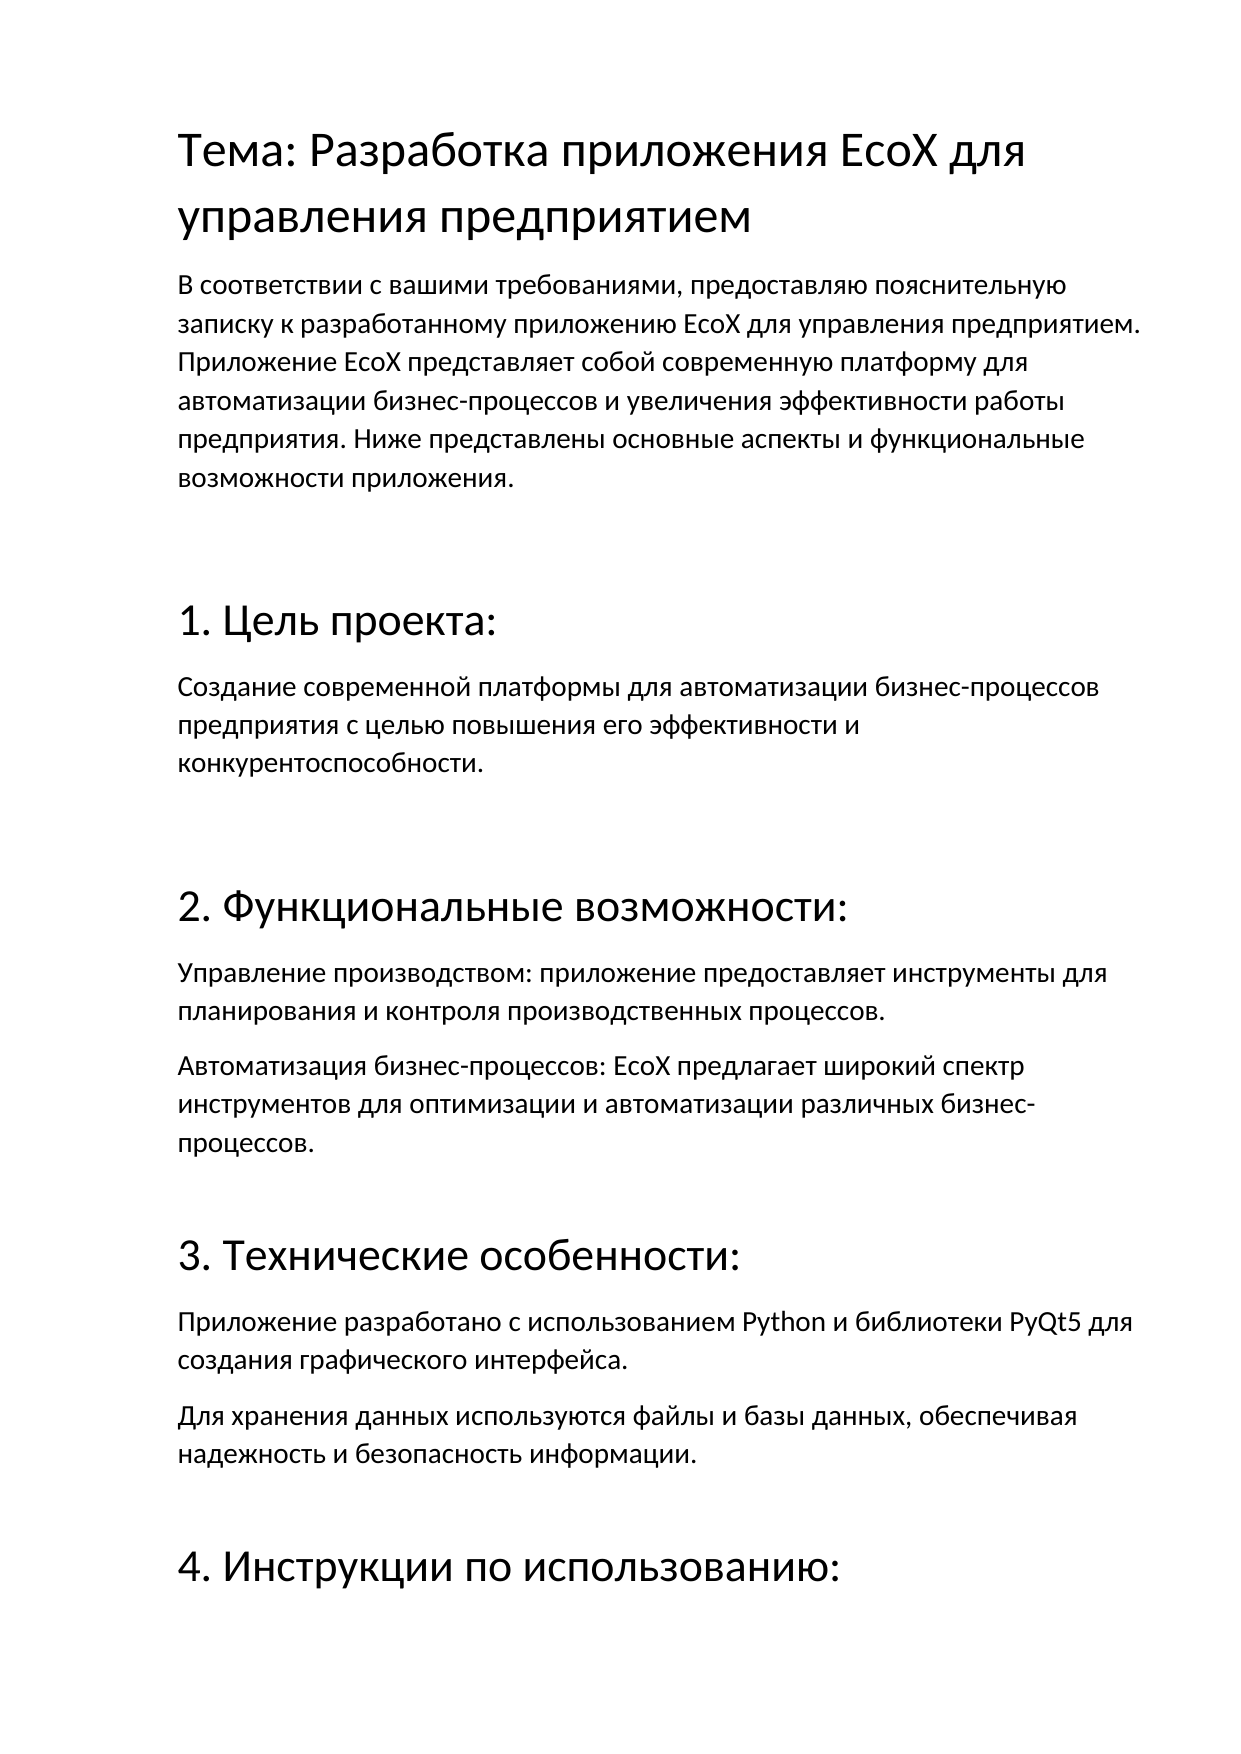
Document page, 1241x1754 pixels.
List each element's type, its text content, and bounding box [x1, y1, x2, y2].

text Для хранения данных используются файлы и базы данных, обеспечивая надежность и безопасность информации. [177, 1397, 1152, 1471]
text Создание современной платформы для автоматизации бизнес-процессов предприятия с целью повышения его эффективности и конкурентоспособности. [177, 668, 1152, 780]
text 1. Цель проекта: [177, 591, 1152, 647]
text Приложение разработано с использованием Python и библиотеки PyQt5 для создания графического интерфейса. [177, 1303, 1152, 1377]
text Управление производством: приложение предоставляет инструменты для планирования и контроля производственных процессов. [177, 954, 1152, 1028]
text 4. Инструкции по использованию: [177, 1537, 1152, 1593]
text 3. Технические особенности: [177, 1226, 1152, 1282]
text Автоматизация бизнес-процессов: EcoX предлагает широкий спектр инструментов для оптимизации и автоматизации различных бизнес-процессов. [177, 1047, 1152, 1160]
text В соответствии с вашими требованиями, предоставляю пояснительную записку к разработанному приложению EcoX для управления предприятием. Приложение EcoX представляет собой современную платформу для автоматизации бизнес-процессов и увеличения эффективности работы предприятия. Ниже представлены основные аспекты и функциональные возможности приложения. [177, 266, 1152, 494]
text Тема: Разработка приложения EcoX для управления предприятием [177, 118, 1152, 245]
text 2. Функциональные возможности: [177, 877, 1152, 933]
